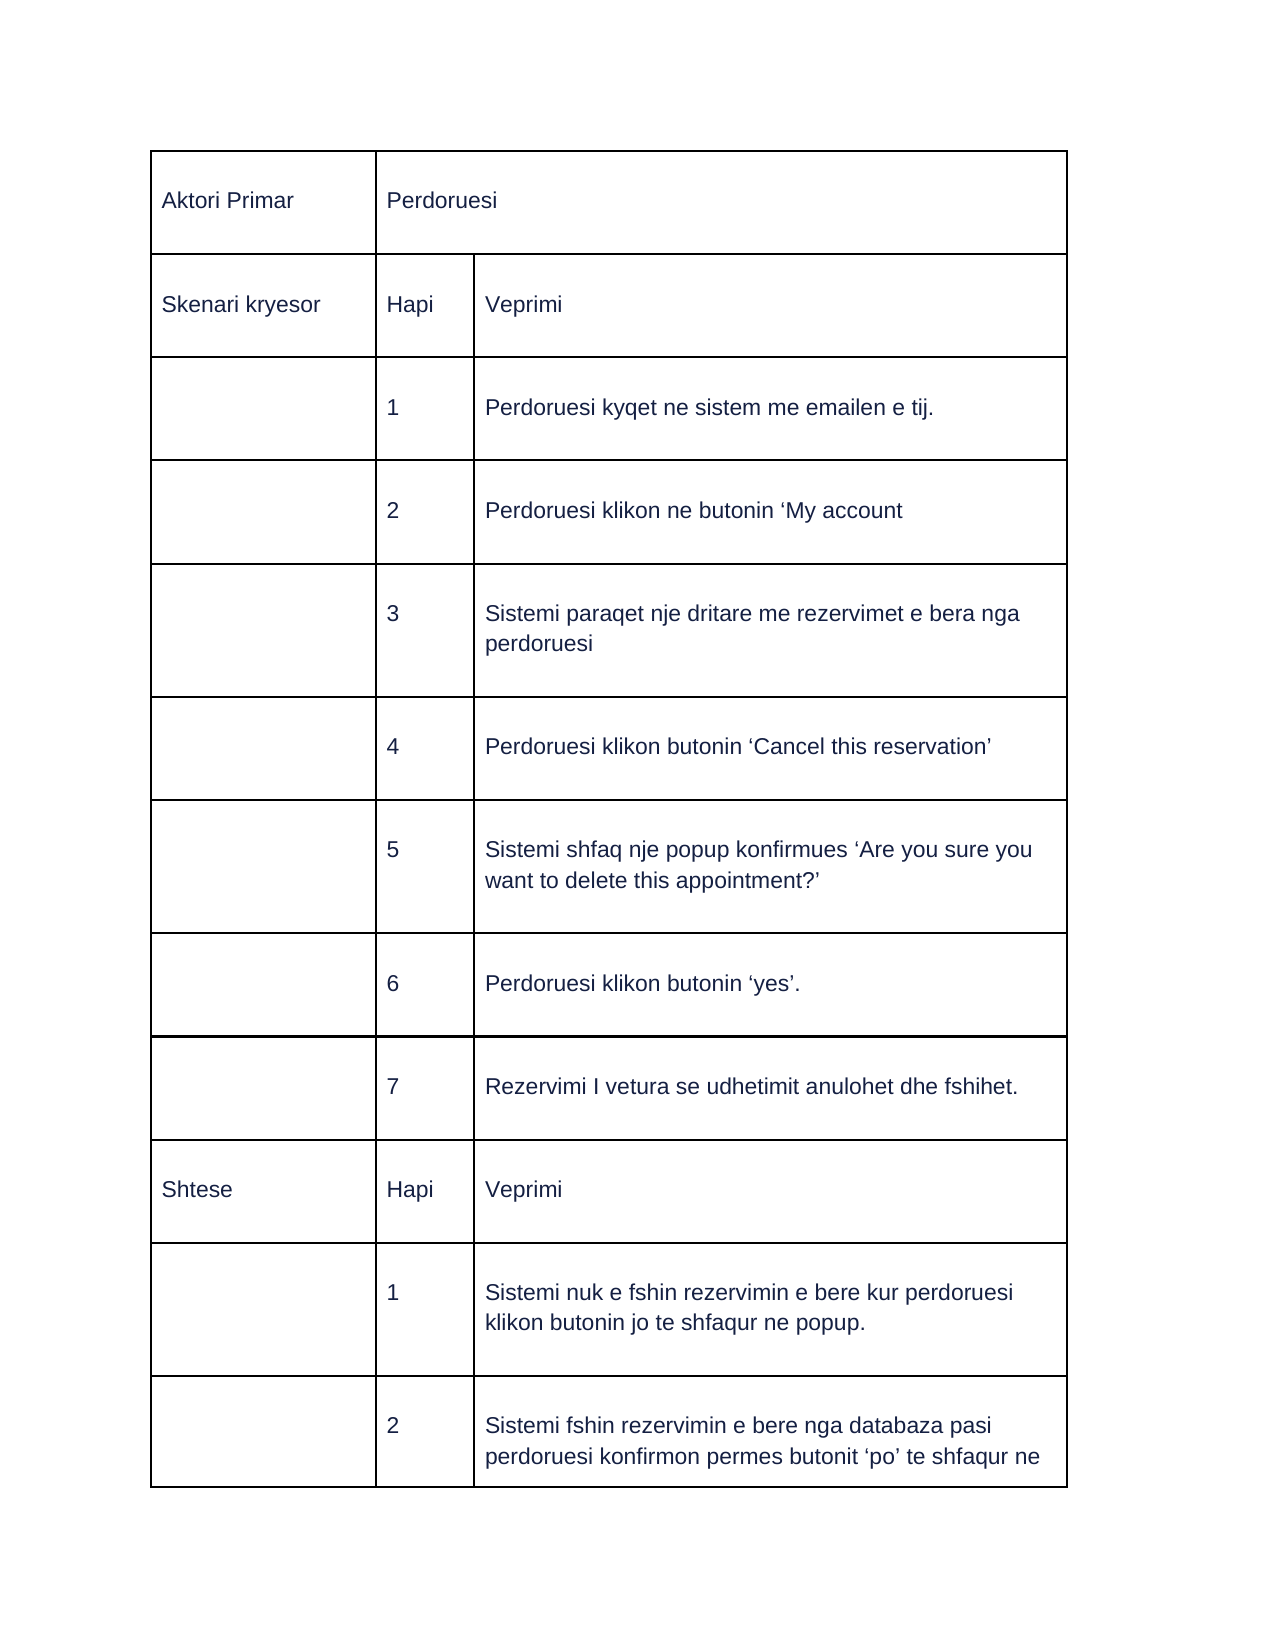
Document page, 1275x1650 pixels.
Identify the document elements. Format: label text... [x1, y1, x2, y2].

table_cell Hapi [377, 1141, 473, 1242]
table_cell Perdoruesi kyqet ne sistem me emailen e tij. [475, 358, 1066, 459]
table_cell 5 [377, 801, 473, 932]
table_cell [152, 1038, 375, 1138]
table_cell 7 [377, 1038, 473, 1138]
table_cell Perdoruesi [377, 152, 1066, 253]
table_cell Perdoruesi klikon butonin ‘yes’. [475, 934, 1066, 1035]
table_cell [152, 1244, 375, 1375]
table_cell Aktori Primar [152, 152, 375, 253]
table_cell [152, 461, 375, 562]
table_cell Perdoruesi klikon butonin ‘Cancel this reservation’ [475, 698, 1066, 799]
table_cell 3 [377, 565, 473, 696]
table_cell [475, 1377, 1066, 1486]
table_cell Veprimi [475, 1141, 1066, 1242]
table_cell 4 [377, 698, 473, 799]
table_cell [152, 698, 375, 799]
table_cell Sistemi paraqet nje dritare me rezervimet e bera nga perdoruesi [475, 565, 1066, 696]
table_cell 1 [377, 358, 473, 459]
table_cell 6 [377, 934, 473, 1035]
table_cell [152, 1377, 375, 1486]
table_cell Perdoruesi klikon ne butonin ‘My account [475, 461, 1066, 562]
table_cell 2 [377, 1377, 473, 1486]
table_cell Rezervimi I vetura se udhetimit anulohet dhe fshihet. [475, 1038, 1066, 1138]
table_cell [152, 801, 375, 932]
table_cell Sistemi nuk e fshin rezervimin e bere kur perdoruesi klikon butonin jo te shfaqur ne popup. [475, 1244, 1066, 1375]
table_cell 1 [377, 1244, 473, 1375]
table_cell Veprimi [475, 255, 1066, 356]
table_cell 2 [377, 461, 473, 562]
table_cell Hapi [377, 255, 473, 356]
table_cell [152, 934, 375, 1035]
table_cell [152, 358, 375, 459]
table_cell Shtese [152, 1141, 375, 1242]
table_cell [152, 565, 375, 696]
table_cell Skenari kryesor [152, 255, 375, 356]
table_cell Sistemi shfaq nje popup konfirmues ‘Are you sure you want to delete this appointment?’ [475, 801, 1066, 932]
